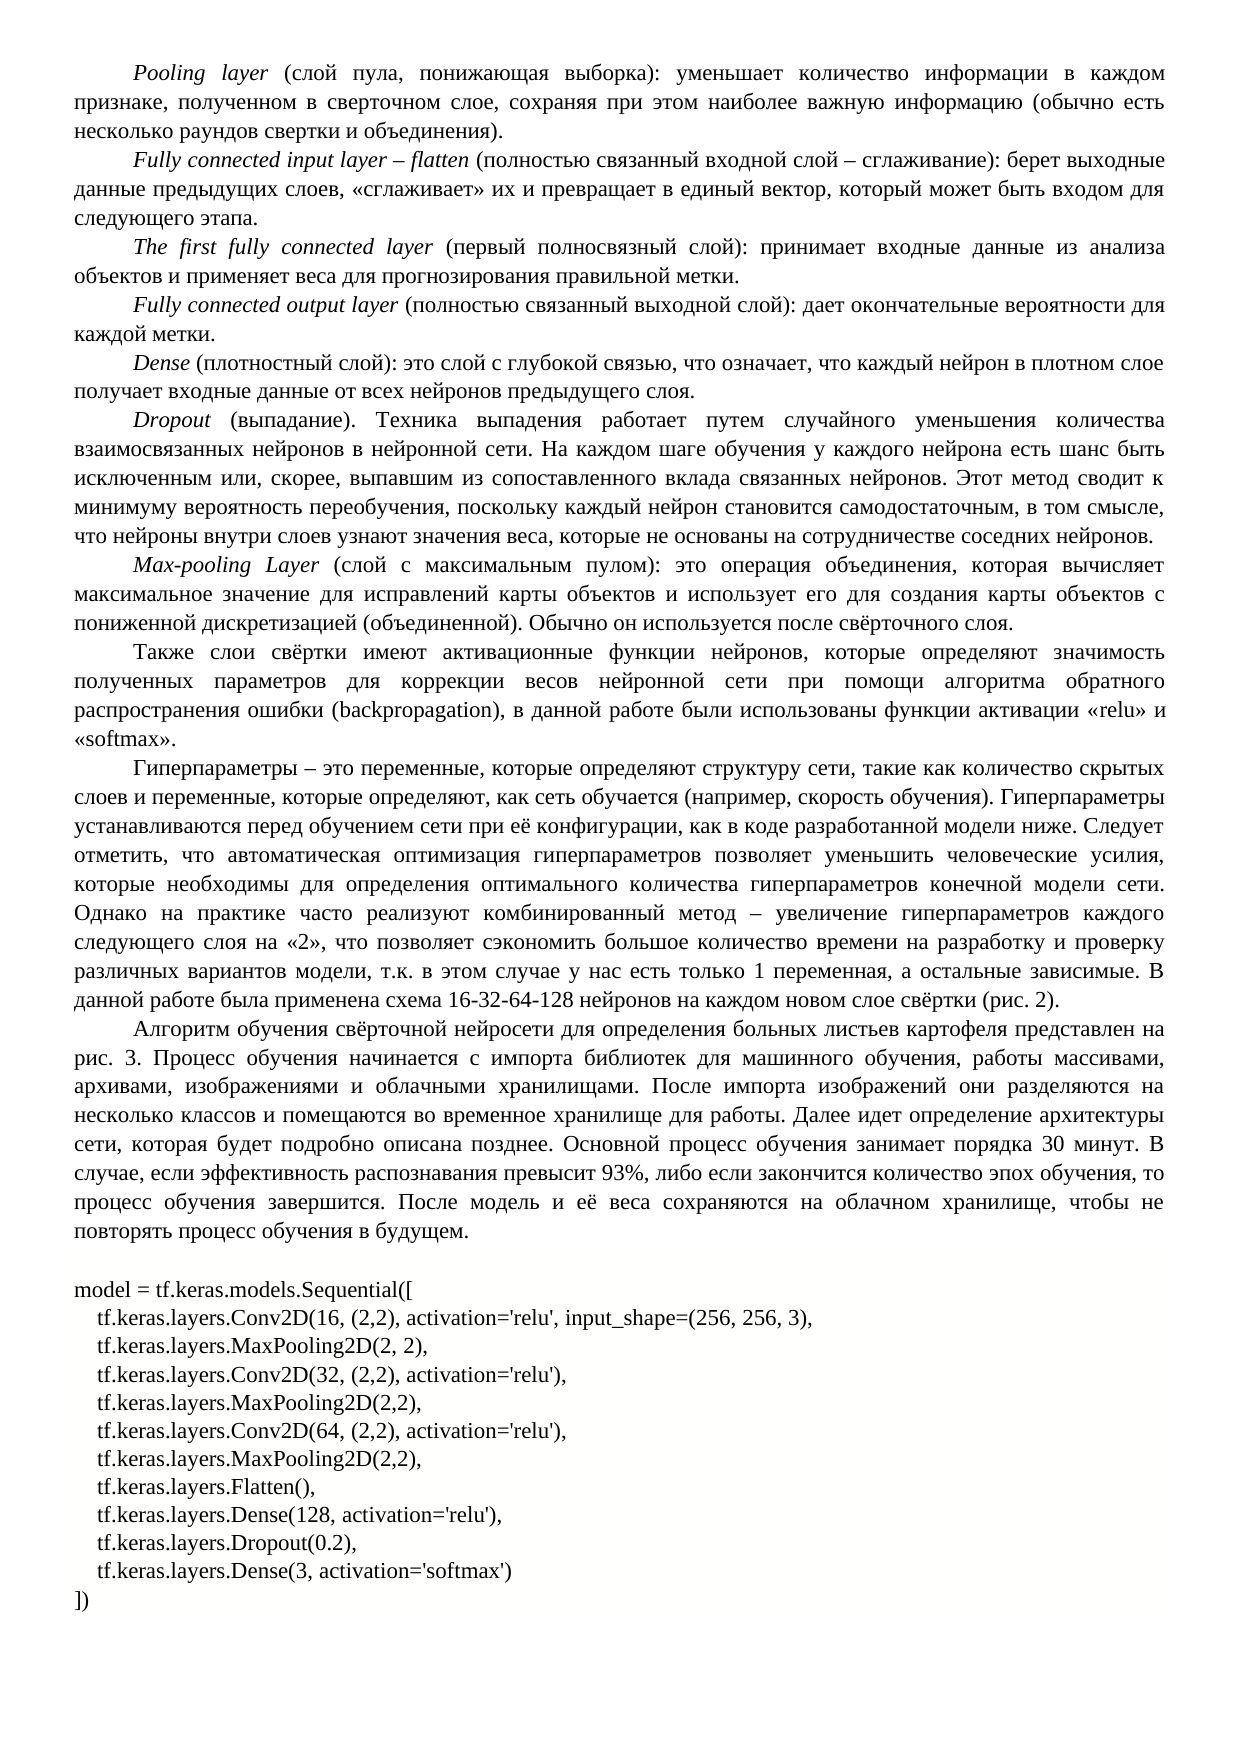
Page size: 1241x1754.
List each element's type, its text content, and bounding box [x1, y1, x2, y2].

text tf.keras.layers.Conv2D(64, (2,2), activation='relu'), [74, 1415, 1166, 1443]
text tf.keras.layers.Conv2D(32, (2,2), activation='relu'), [74, 1359, 1166, 1387]
text Dense (плотностный слой): это слой с глубокой связью, что означает, что каждый нейрон в плотном слое получает входные данные от всех нейронов предыдущего слоя. [74, 349, 1166, 404]
text Fully connected output layer (полностью связанный выходной слой): дает окончательные вероятности для каждой метки. [74, 291, 1166, 346]
text tf.keras.layers.Dropout(0.2), [74, 1528, 1166, 1556]
text tf.keras.layers.MaxPooling2D(2, 2), [74, 1331, 1166, 1359]
text tf.keras.layers.MaxPooling2D(2,2), [74, 1387, 1166, 1415]
text The first fully connected layer (первый полносвязный слой): принимает входные данные из анализа объектов и применяет веса для прогнозирования правильной метки. [74, 233, 1166, 288]
text Гиперпараметры – это переменные, которые определяют структуру сети, такие как количество скрытых слоев и переменные, которые определяют, как сеть обучается (например, скорость обучения). Гиперпараметры устанавливаются перед обучением сети при её конфигурации, как в коде разработанной модели ниже. Следует отметить, что автоматическая оптимизация гиперпараметров позволяет уменьшить человеческие усилия, которые необходимы для определения оптимального количества гиперпараметров конечной модели сети. Однако на практике часто реализуют комбинированный метод – увеличение гиперпараметров каждого следующего слоя на «2», что позволяет сэкономить большое количество времени на разработку и проверку различных вариантов модели, т.к. в этом случае у нас есть только 1 переменная, а остальные зависимые. В данной работе была применена схема 16-32-64-128 нейронов на каждом новом слое свёртки (рис. 2). [74, 754, 1166, 1012]
text Dropout (выпадание). Техника выпадения работает путем случайного уменьшения количества взаимосвязанных нейронов в нейронной сети. На каждом шаге обучения у каждого нейрона есть шанс быть исключенным или, скорее, выпавшим из сопоставленного вклада связанных нейронов. Этот метод сводит к минимуму вероятность переобучения, поскольку каждый нейрон становится самодостаточным, в том смысле, что нейроны внутри слоев узнают значения веса, которые не основаны на сотрудничестве соседних нейронов. [74, 407, 1166, 549]
text Также слои свёртки имеют активационные функции нейронов, которые определяют значимость полученных параметров для коррекции весов нейронной сети при помощи алгоритма обратного распространения ошибки (backpropagation), в данной работе были использованы функции активации «relu» и «softmax». [74, 638, 1166, 751]
text tf.keras.layers.Dense(3, activation='softmax') [74, 1556, 1166, 1584]
text Fully connected input layer – flatten (полностью связанный входной слой – сглаживание): берет выходные данные предыдущих слоев, «сглаживает» их и превращает в единый вектор, который может быть входом для следующего этапа. [74, 146, 1166, 230]
text ]) [74, 1584, 1166, 1612]
text tf.keras.layers.Conv2D(16, (2,2), activation='relu', input_shape=(256, 256, 3), [74, 1303, 1166, 1331]
text Алгоритм обучения свёрточной нейросети для определения больных листьев картофеля представлен на рис. 3. Процесс обучения начинается с импорта библиотек для машинного обучения, работы массивами, архивами, изображениями и облачными хранилищами. После импорта изображений они разделяются на несколько классов и помещаются во временное хранилище для работы. Далее идет определение архитектуры сети, которая будет подробно описана позднее. Основной процесс обучения занимает порядка 30 минут. В случае, если эффективность распознавания превысит 93%, либо если закончится количество эпох обучения, то процесс обучения завершится. После модель и её веса сохраняются на облачном хранилище, чтобы не повторять процесс обучения в будущем. [74, 1015, 1166, 1244]
text Pooling layer (слой пула, понижающая выборка): уменьшает количество информации в каждом признаке, полученном в сверточном слое, сохраняя при этом наиболее важную информацию (обычно есть несколько раундов свертки и объединения). [74, 59, 1166, 143]
text model = tf.keras.models.Sequential([ [74, 1274, 1166, 1303]
text tf.keras.layers.Dense(128, activation='relu'), [74, 1499, 1166, 1528]
text tf.keras.layers.MaxPooling2D(2,2), [74, 1443, 1166, 1471]
text Max-pooling Layer (cлой с максимальным пулом): это операция объединения, которая вычисляет максимальное значение для исправлений карты объектов и использует его для создания карты объектов с пониженной дискретизацией (объединенной). Обычно он используется после свёрточного слоя. [74, 551, 1166, 636]
text tf.keras.layers.Flatten(), [74, 1471, 1166, 1499]
